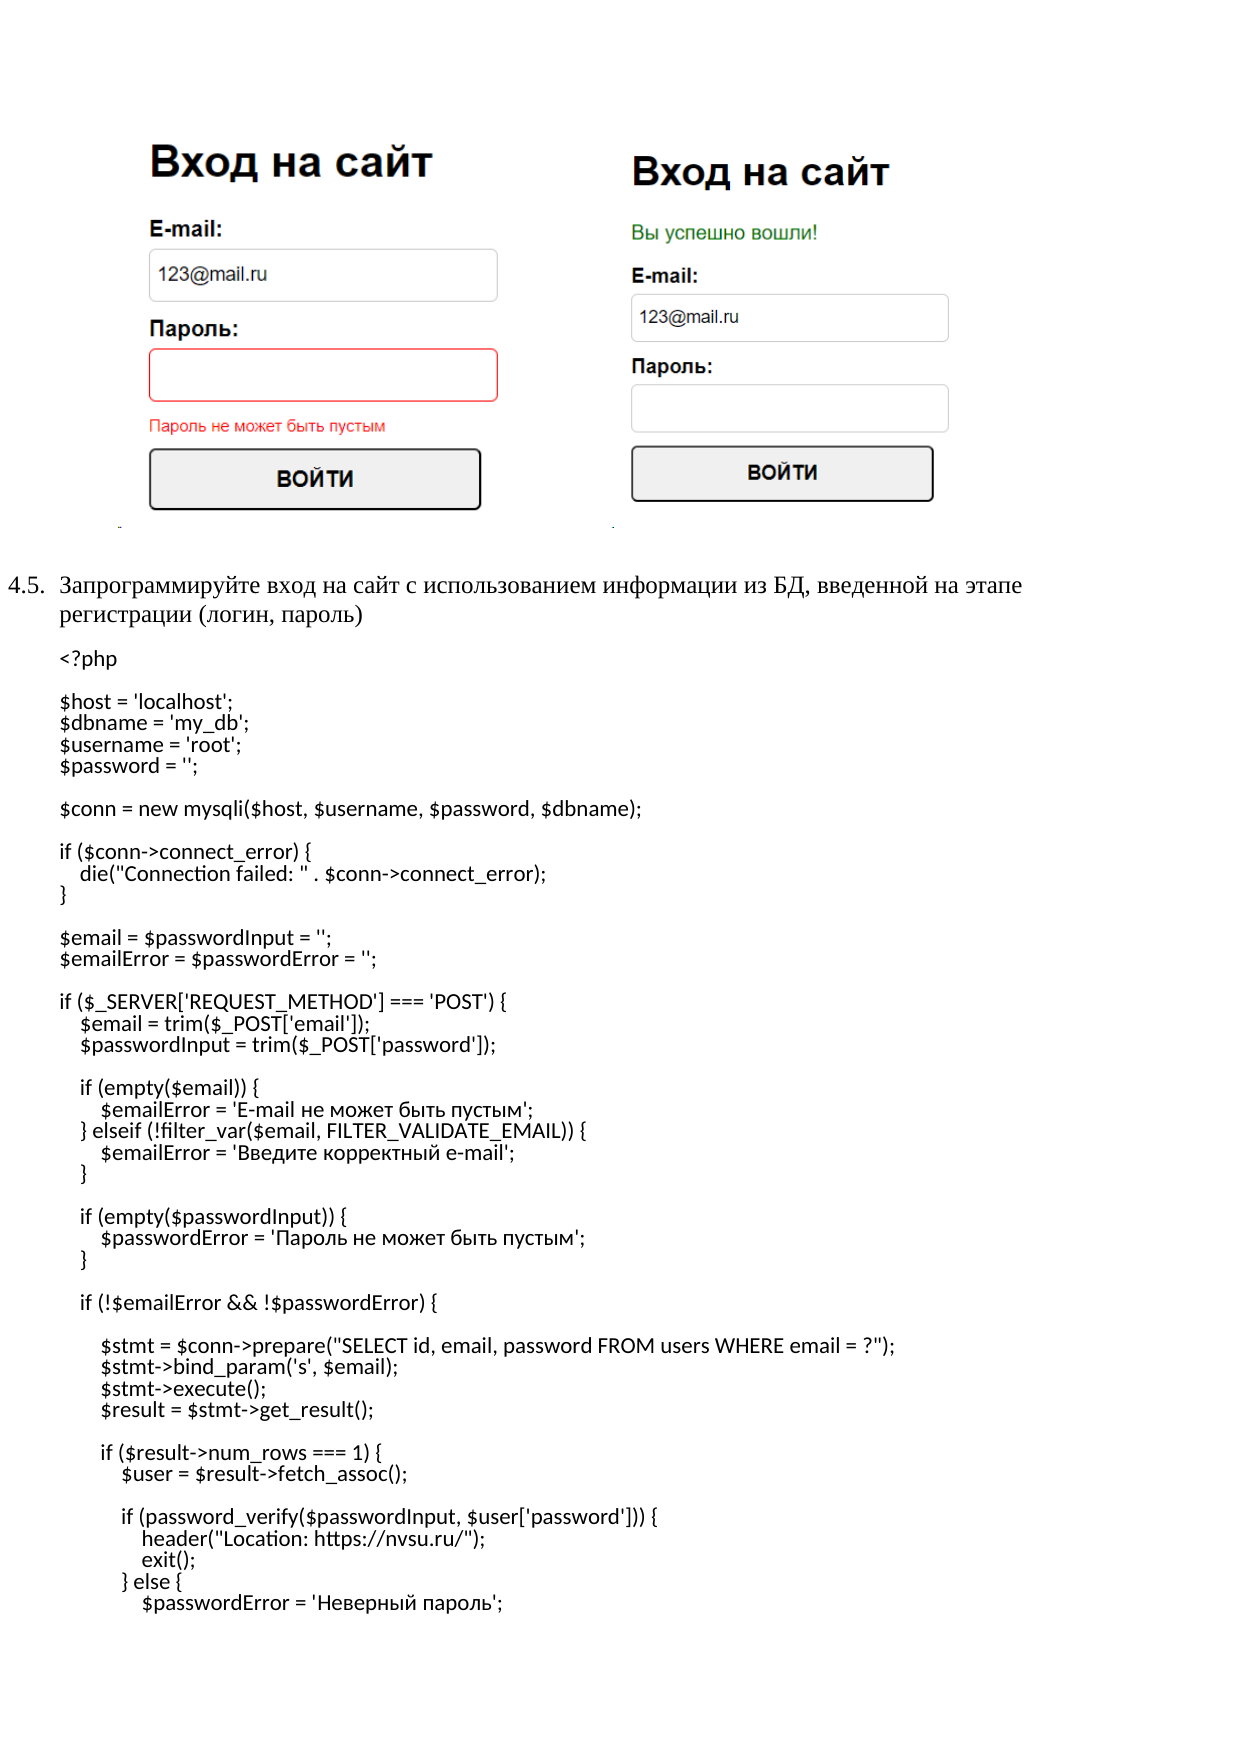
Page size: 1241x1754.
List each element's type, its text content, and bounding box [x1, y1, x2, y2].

text $password = ''; [59, 757, 1152, 778]
text } [59, 1250, 1152, 1272]
picture [118, 118, 961, 528]
text } else { [59, 1572, 1152, 1593]
text if (empty($email)) { [59, 1078, 1152, 1100]
text $stmt = $conn->prepare("SELECT id, email, password FROM users WHERE email = ?"); [59, 1336, 1152, 1357]
text if ($conn->connect_error) { [59, 842, 1152, 864]
text $passwordError = 'Неверный пароль'; [59, 1593, 1152, 1615]
text $emailError = 'Введите корректный e-mail'; [59, 1143, 1152, 1164]
text <?php [59, 649, 1152, 671]
text header("Location: https://nvsu.ru/"); [59, 1529, 1152, 1551]
text } [59, 1164, 1152, 1186]
text if (password_verify($passwordInput, $user['password'])) { [59, 1508, 1152, 1529]
text $email = $passwordInput = ''; [59, 928, 1152, 950]
list Запрограммируйте вход на сайт с использованием информации из БД, введенной на этапе регистрации (логин, пароль) [8, 570, 1152, 628]
text $user = $result->fetch_assoc(); [59, 1465, 1152, 1486]
text $emailError = 'E-mail не может быть пустым'; [59, 1100, 1152, 1121]
text if ($result->num_rows === 1) { [59, 1443, 1152, 1465]
text } [59, 885, 1152, 907]
text die("Connection failed: " . $conn->connect_error); [59, 864, 1152, 885]
text $stmt->execute(); [59, 1379, 1152, 1400]
text $dbname = 'my_db'; [59, 714, 1152, 735]
text if (!$emailError && !$passwordError) { [59, 1293, 1152, 1314]
text if (empty($passwordInput)) { [59, 1207, 1152, 1229]
text $stmt->bind_param('s', $email); [59, 1357, 1152, 1379]
text if ($_SERVER['REQUEST_METHOD'] === 'POST') { [59, 993, 1152, 1014]
text } elseif (!filter_var($email, FILTER_VALIDATE_EMAIL)) { [59, 1121, 1152, 1143]
text $username = 'root'; [59, 735, 1152, 757]
text $emailError = $passwordError = ''; [59, 950, 1152, 971]
text $conn = new mysqli($host, $username, $password, $dbname); [59, 799, 1152, 821]
text $email = trim($_POST['email']); [59, 1014, 1152, 1036]
text $passwordError = 'Пароль не может быть пустым'; [59, 1229, 1152, 1250]
text $passwordInput = trim($_POST['password']); [59, 1036, 1152, 1057]
text $host = 'localhost'; [59, 692, 1152, 714]
text $result = $stmt->get_result(); [59, 1400, 1152, 1422]
text exit(); [59, 1551, 1152, 1572]
